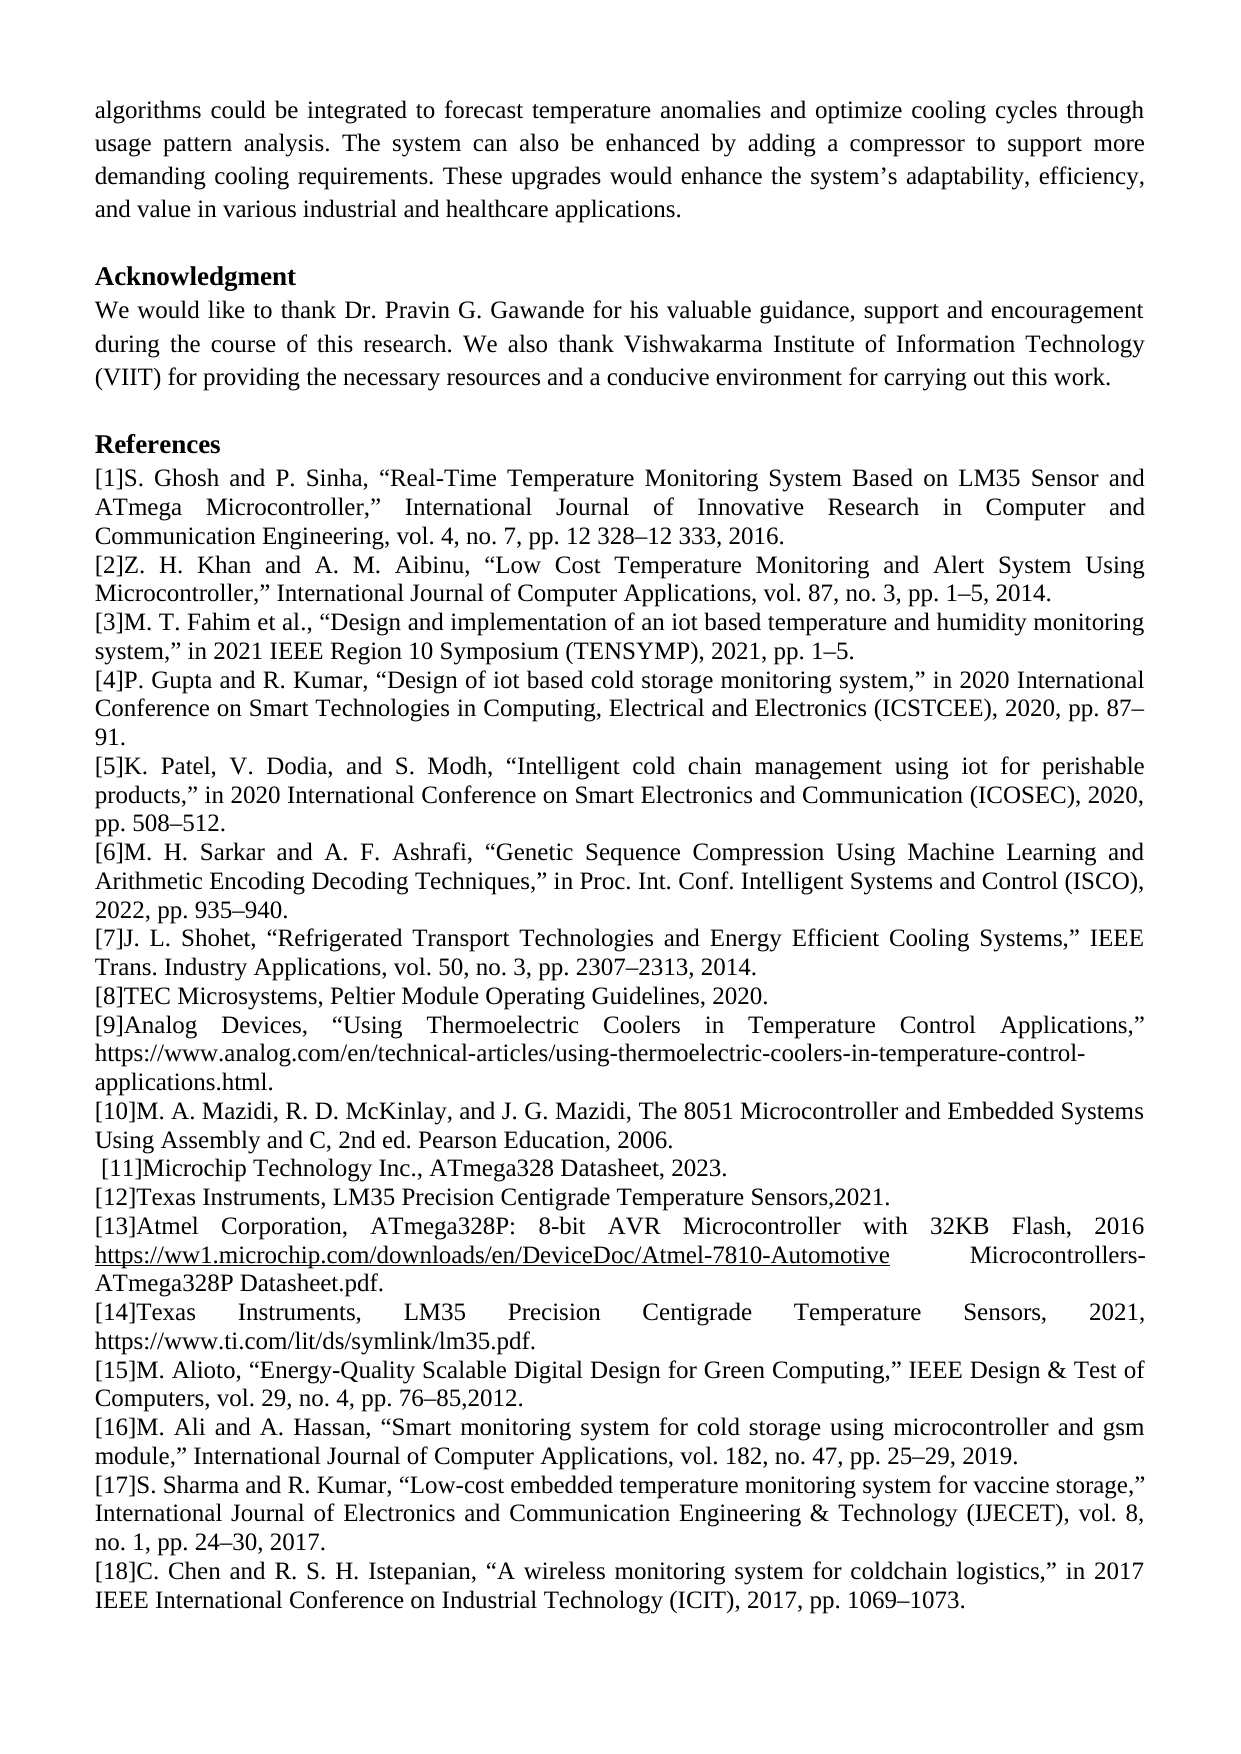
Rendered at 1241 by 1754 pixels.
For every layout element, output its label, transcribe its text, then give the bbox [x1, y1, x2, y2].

text References [94, 428, 1146, 459]
text Atmel Corporation, ATmega328P: 8-bit AVR Microcontroller with 32KB Flash, 2016 https://ww1.microchip.com/downloads/en/DeviceDoc/Atmel-7810-Automotive Microcontrollers-ATmega328P Datasheet.pdf. [94, 1211, 1146, 1297]
text C. Chen and R. S. H. Istepanian, “A wireless monitoring system for coldchain logistics,” in 2017 IEEE International Conference on Industrial Technology (ICIT), 2017, pp. 1069–1073. [94, 1556, 1146, 1613]
text M. Ali and A. Hassan, “Smart monitoring system for cold storage using microcontroller and gsm module,” International Journal of Computer Applications, vol. 182, no. 47, pp. 25–29, 2019. [94, 1412, 1146, 1470]
text M. A. Mazidi, R. D. McKinlay, and J. G. Mazidi, The 8051 Microcontroller and Embedded Systems Using Assembly and C, 2nd ed. Pearson Education, 2006. [94, 1096, 1146, 1153]
text Analog Devices, “Using Thermoelectric Coolers in Temperature Control Applications,” https://www.analog.com/en/technical-articles/using-thermoelectric-coolers-in-temperature-control-applications.html. [94, 1010, 1146, 1096]
text We would like to thank Dr. Pravin G. Gawande for his valuable guidance, support and encouragement during the course of this research. We also thank Vishwakarma Institute of Information Technology (VIIT) for providing the necessary resources and a conducive environment for carrying out this work. [94, 296, 1146, 390]
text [94, 95, 1146, 223]
text K. Patel, V. Dodia, and S. Modh, “Intelligent cold chain management using iot for perishable products,” in 2020 International Conference on Smart Electronics and Communication (ICOSEC), 2020, pp. 508–512. [94, 751, 1146, 837]
text Acknowledgment [94, 260, 1146, 291]
text Texas Instruments, LM35 Precision Centigrade Temperature Sensors, 2021, https://www.ti.com/lit/ds/symlink/lm35.pdf. [94, 1297, 1146, 1355]
text Microchip Technology Inc., ATmega328 Datasheet, 2023. [94, 1153, 1146, 1182]
text M. Alioto, “Energy-Quality Scalable Digital Design for Green Computing,” IEEE Design & Test of Computers, vol. 29, no. 4, pp. 76–85,2012. [94, 1355, 1146, 1412]
text Texas Instruments, LM35 Precision Centigrade Temperature Sensors,2021. [94, 1182, 1146, 1211]
text TEC Microsystems, Peltier Module Operating Guidelines, 2020. [94, 981, 1146, 1010]
text J. L. Shohet, “Refrigerated Transport Technologies and Energy Efficient Cooling Systems,” IEEE Trans. Industry Applications, vol. 50, no. 3, pp. 2307–2313, 2014. [94, 923, 1146, 981]
text S. Sharma and R. Kumar, “Low-cost embedded temperature monitoring system for vaccine storage,” International Journal of Electronics and Communication Engineering & Technology (IJECET), vol. 8, no. 1, pp. 24–30, 2017. [94, 1470, 1146, 1556]
text S. Ghosh and P. Sinha, “Real-Time Temperature Monitoring System Based on LM35 Sensor and ATmega Microcontroller,” International Journal of Innovative Research in Computer and Communication Engineering, vol. 4, no. 7, pp. 12 328–12 333, 2016. [94, 463, 1146, 550]
text M. H. Sarkar and A. F. Ashrafi, “Genetic Sequence Compression Using Machine Learning and Arithmetic Encoding Decoding Techniques,” in Proc. Int. Conf. Intelligent Systems and Control (ISCO), 2022, pp. 935–940. [94, 837, 1146, 923]
text P. Gupta and R. Kumar, “Design of iot based cold storage monitoring system,” in 2020 International Conference on Smart Technologies in Computing, Electrical and Electronics (ICSTCEE), 2020, pp. 87–91. [94, 665, 1146, 751]
text Z. H. Khan and A. M. Aibinu, “Low Cost Temperature Monitoring and Alert System Using Microcontroller,” International Journal of Computer Applications, vol. 87, no. 3, pp. 1–5, 2014. [94, 550, 1146, 607]
text M. T. Fahim et al., “Design and implementation of an iot based temperature and humidity monitoring system,” in 2021 IEEE Region 10 Symposium (TENSYMP), 2021, pp. 1–5. [94, 607, 1146, 665]
